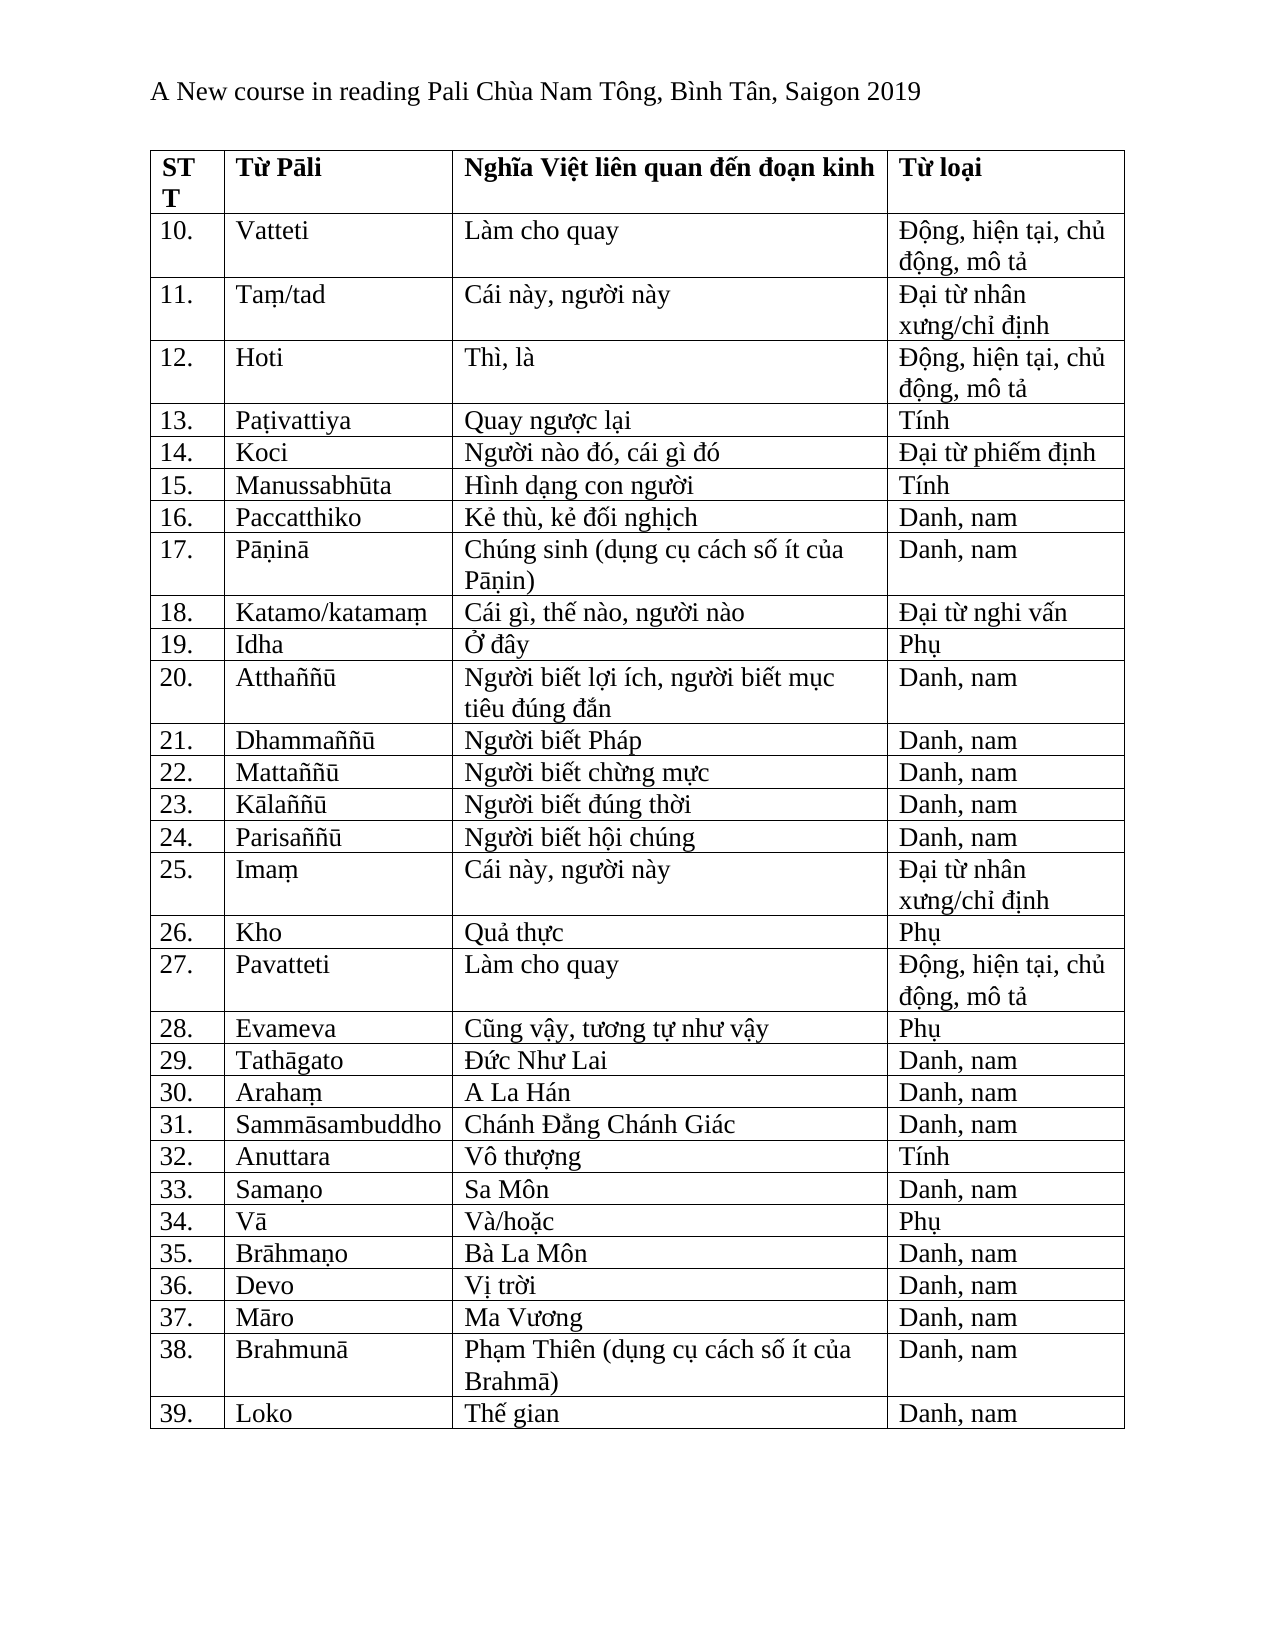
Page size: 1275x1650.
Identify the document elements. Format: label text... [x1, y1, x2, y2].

table_cell [151, 1237, 224, 1268]
table_cell Paṭivattiya [225, 404, 452, 436]
table_cell Tính [888, 469, 1124, 500]
table_cell Anuttara [225, 1141, 452, 1172]
table_cell Cái này, người này [453, 853, 887, 915]
table_cell Người nào đó, cái gì đó [453, 437, 887, 468]
table_cell Evameva [225, 1012, 452, 1043]
table_cell Và/hoặc [453, 1205, 887, 1236]
table_cell Phụ [888, 1012, 1124, 1043]
table_cell [151, 214, 224, 277]
table_cell Paccatthiko [225, 501, 452, 532]
table_cell Imaṃ [225, 853, 452, 915]
table_cell Brāhmaṇo [225, 1237, 452, 1268]
table_cell Bà La Môn [453, 1237, 887, 1268]
table_cell [151, 724, 224, 755]
table_cell [151, 1012, 224, 1043]
table_cell Danh, nam [888, 756, 1124, 787]
table_header STT [151, 151, 224, 213]
table_cell A La Hán [453, 1076, 887, 1107]
table_cell Tính [888, 1141, 1124, 1172]
table_header Từ Pāli [225, 151, 452, 213]
table_cell Vô thượng [453, 1141, 887, 1172]
table_cell Katamo/katamaṃ [225, 596, 452, 628]
table_cell Ma Vương [453, 1301, 887, 1333]
table_cell [151, 404, 224, 436]
table_cell Dhammaññū [225, 724, 452, 755]
table_cell [151, 853, 224, 915]
table_cell Ở đây [453, 629, 887, 660]
table_cell Kẻ thù, kẻ đối nghịch [453, 501, 887, 532]
table_cell Parisaññū [225, 821, 452, 852]
table_cell Người biết Pháp [453, 724, 887, 755]
table_cell [151, 533, 224, 595]
table_cell [151, 1173, 224, 1204]
table_cell Samaṇo [225, 1173, 452, 1204]
table_cell Đại từ nhân xưng/chỉ định [888, 853, 1124, 915]
table_cell [151, 949, 224, 1011]
table_cell [151, 1044, 224, 1075]
table_cell [151, 1141, 224, 1172]
table_cell Brahmunā [225, 1334, 452, 1396]
table_cell Māro [225, 1301, 452, 1333]
table_cell Đức Như Lai [453, 1044, 887, 1075]
table_cell Pāṇinā [225, 533, 452, 595]
table_cell [151, 1108, 224, 1139]
table_cell Devo [225, 1269, 452, 1300]
table_cell [151, 1205, 224, 1236]
table_cell [151, 469, 224, 500]
table_cell Idha [225, 629, 452, 660]
table_cell Thì, là [453, 341, 887, 403]
table_cell Cái gì, thế nào, người nào [453, 596, 887, 628]
table_cell [151, 1301, 224, 1333]
table_header Từ loại [888, 151, 1124, 213]
table_cell [151, 789, 224, 820]
table_cell [151, 596, 224, 628]
table_cell Động, hiện tại, chủ động, mô tả [888, 341, 1124, 403]
table_cell [151, 437, 224, 468]
table_cell Danh, nam [888, 821, 1124, 852]
table_cell Tathāgato [225, 1044, 452, 1075]
table_cell Mattaññū [225, 756, 452, 787]
table_cell Hình dạng con người [453, 469, 887, 500]
table_cell Phụ [888, 629, 1124, 660]
table_cell Danh, nam [888, 1076, 1124, 1107]
table_cell Arahaṃ [225, 1076, 452, 1107]
table_cell [151, 916, 224, 947]
table_cell [151, 341, 224, 403]
table_cell Danh, nam [888, 1397, 1124, 1428]
table_cell Phạm Thiên (dụng cụ cách số ít của Brahmā) [453, 1334, 887, 1396]
table_cell Danh, nam [888, 724, 1124, 755]
table_cell Người biết chừng mực [453, 756, 887, 787]
table_cell Danh, nam [888, 1301, 1124, 1333]
table_cell Chánh Đẳng Chánh Giác [453, 1108, 887, 1139]
table_cell Danh, nam [888, 533, 1124, 595]
table_cell Sammāsambuddho [225, 1108, 452, 1139]
table_cell Danh, nam [888, 501, 1124, 532]
table_cell Kālaññū [225, 789, 452, 820]
table_cell Làm cho quay [453, 949, 887, 1011]
table_cell [151, 629, 224, 660]
table_cell [151, 278, 224, 340]
table_cell Koci [225, 437, 452, 468]
table_cell Quay ngược lại [453, 404, 887, 436]
table_cell Manussabhūta [225, 469, 452, 500]
table_cell Kho [225, 916, 452, 947]
table_cell Đại từ nghi vấn [888, 596, 1124, 628]
table_cell Danh, nam [888, 1334, 1124, 1396]
table_cell Thế gian [453, 1397, 887, 1428]
table_cell Danh, nam [888, 789, 1124, 820]
table_cell [151, 1334, 224, 1396]
table_cell Danh, nam [888, 1044, 1124, 1075]
table_cell Danh, nam [888, 1237, 1124, 1268]
table_cell [151, 501, 224, 532]
table_cell Vatteti [225, 214, 452, 277]
table_header Nghĩa Việt liên quan đến đoạn kinh [453, 151, 887, 213]
table_cell [151, 1076, 224, 1107]
table_cell [151, 756, 224, 787]
table_cell Người biết lợi ích, người biết mục tiêu đúng đắn [453, 661, 887, 723]
table_cell [151, 1397, 224, 1428]
table_cell Người biết đúng thời [453, 789, 887, 820]
table_cell Danh, nam [888, 661, 1124, 723]
table_cell [151, 1269, 224, 1300]
table_cell Động, hiện tại, chủ động, mô tả [888, 214, 1124, 277]
table_cell Loko [225, 1397, 452, 1428]
table_cell Quả thực [453, 916, 887, 947]
table_cell Danh, nam [888, 1173, 1124, 1204]
table_cell Danh, nam [888, 1108, 1124, 1139]
table_cell Phụ [888, 1205, 1124, 1236]
table_cell Vị trời [453, 1269, 887, 1300]
table_cell Đại từ phiếm định [888, 437, 1124, 468]
table_cell Hoti [225, 341, 452, 403]
table_cell [151, 661, 224, 723]
table_cell [151, 821, 224, 852]
table_cell Taṃ/tad [225, 278, 452, 340]
table_cell Danh, nam [888, 1269, 1124, 1300]
table_cell Động, hiện tại, chủ động, mô tả [888, 949, 1124, 1011]
table_cell Chúng sinh (dụng cụ cách số ít của Pāṇin) [453, 533, 887, 595]
table_cell Pavatteti [225, 949, 452, 1011]
table_cell Người biết hội chúng [453, 821, 887, 852]
table_cell Làm cho quay [453, 214, 887, 277]
table_cell Cũng vậy, tương tự như vậy [453, 1012, 887, 1043]
table_cell Tính [888, 404, 1124, 436]
table_cell Vā [225, 1205, 452, 1236]
table_cell Phụ [888, 916, 1124, 947]
table_cell Sa Môn [453, 1173, 887, 1204]
table_cell Cái này, người này [453, 278, 887, 340]
table_cell Atthaññū [225, 661, 452, 723]
table_cell Đại từ nhân xưng/chỉ định [888, 278, 1124, 340]
